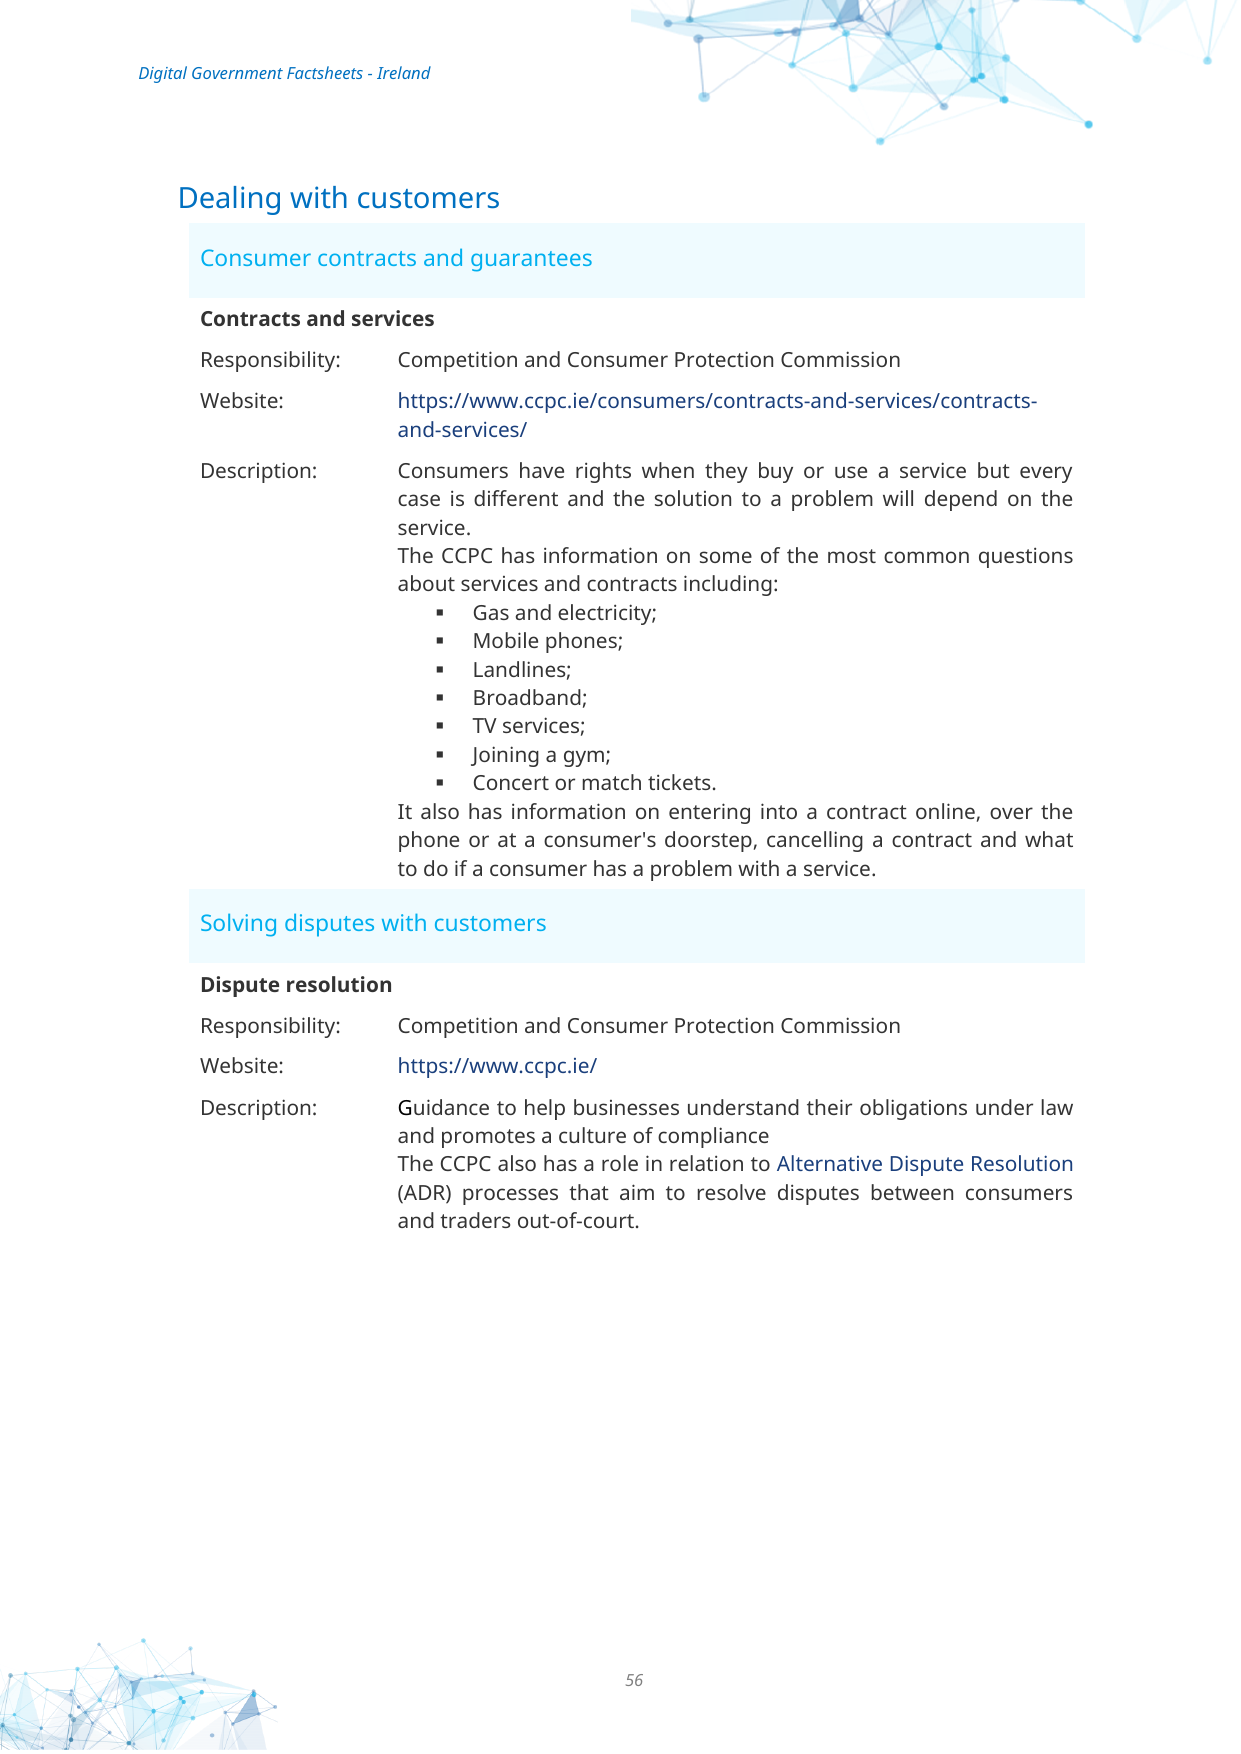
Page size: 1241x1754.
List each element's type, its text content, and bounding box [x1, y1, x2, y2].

table_cell Guidance to help businesses understand their obligations under law and promotes a culture of compliance The CCPC also has a role in relation to Alternative Dispute Resolution (ADR) processes that aim to resolve disputes between consumers and traders out-of-court. [386, 1086, 1085, 1241]
table_cell Responsibility: [189, 1005, 386, 1045]
table_cell Website: [189, 1045, 386, 1086]
table_cell Responsibility: [189, 339, 386, 380]
table_cell Website: [189, 380, 386, 449]
table_header Consumer contracts and guarantees [189, 223, 1085, 298]
subtitle Dealing with customers [177, 177, 1092, 217]
table_cell Contracts and services [189, 298, 1085, 339]
table_cell Competition and Consumer Protection Commission [386, 339, 1085, 380]
table_cell Dispute resolution [189, 964, 1085, 1004]
table_cell Consumers have rights when they buy or use a service but every case is different and the solution to a problem will depend on the service. The CCPC has information on some of the most common questions about services and contracts including: Gas and electricity; Mobile phones; Landlines; Broadband; TV services; Joining a gym; Concert or match tickets. It also has information on entering into a contract online, over the phone or at a consumer's doorstep, cancelling a contract and what to do if a consumer has a problem with a service. [386, 450, 1085, 888]
table_cell Solving disputes with customers [189, 889, 1085, 963]
table_cell Description: [189, 450, 386, 888]
table_cell https://www.ccpc.ie/consumers/contracts-and-services/contracts-and-services/ [386, 380, 1085, 449]
table_cell Competition and Consumer Protection Commission [386, 1005, 1085, 1045]
table_cell https://www.ccpc.ie/ [386, 1045, 1085, 1086]
table_cell Description: [189, 1086, 386, 1241]
